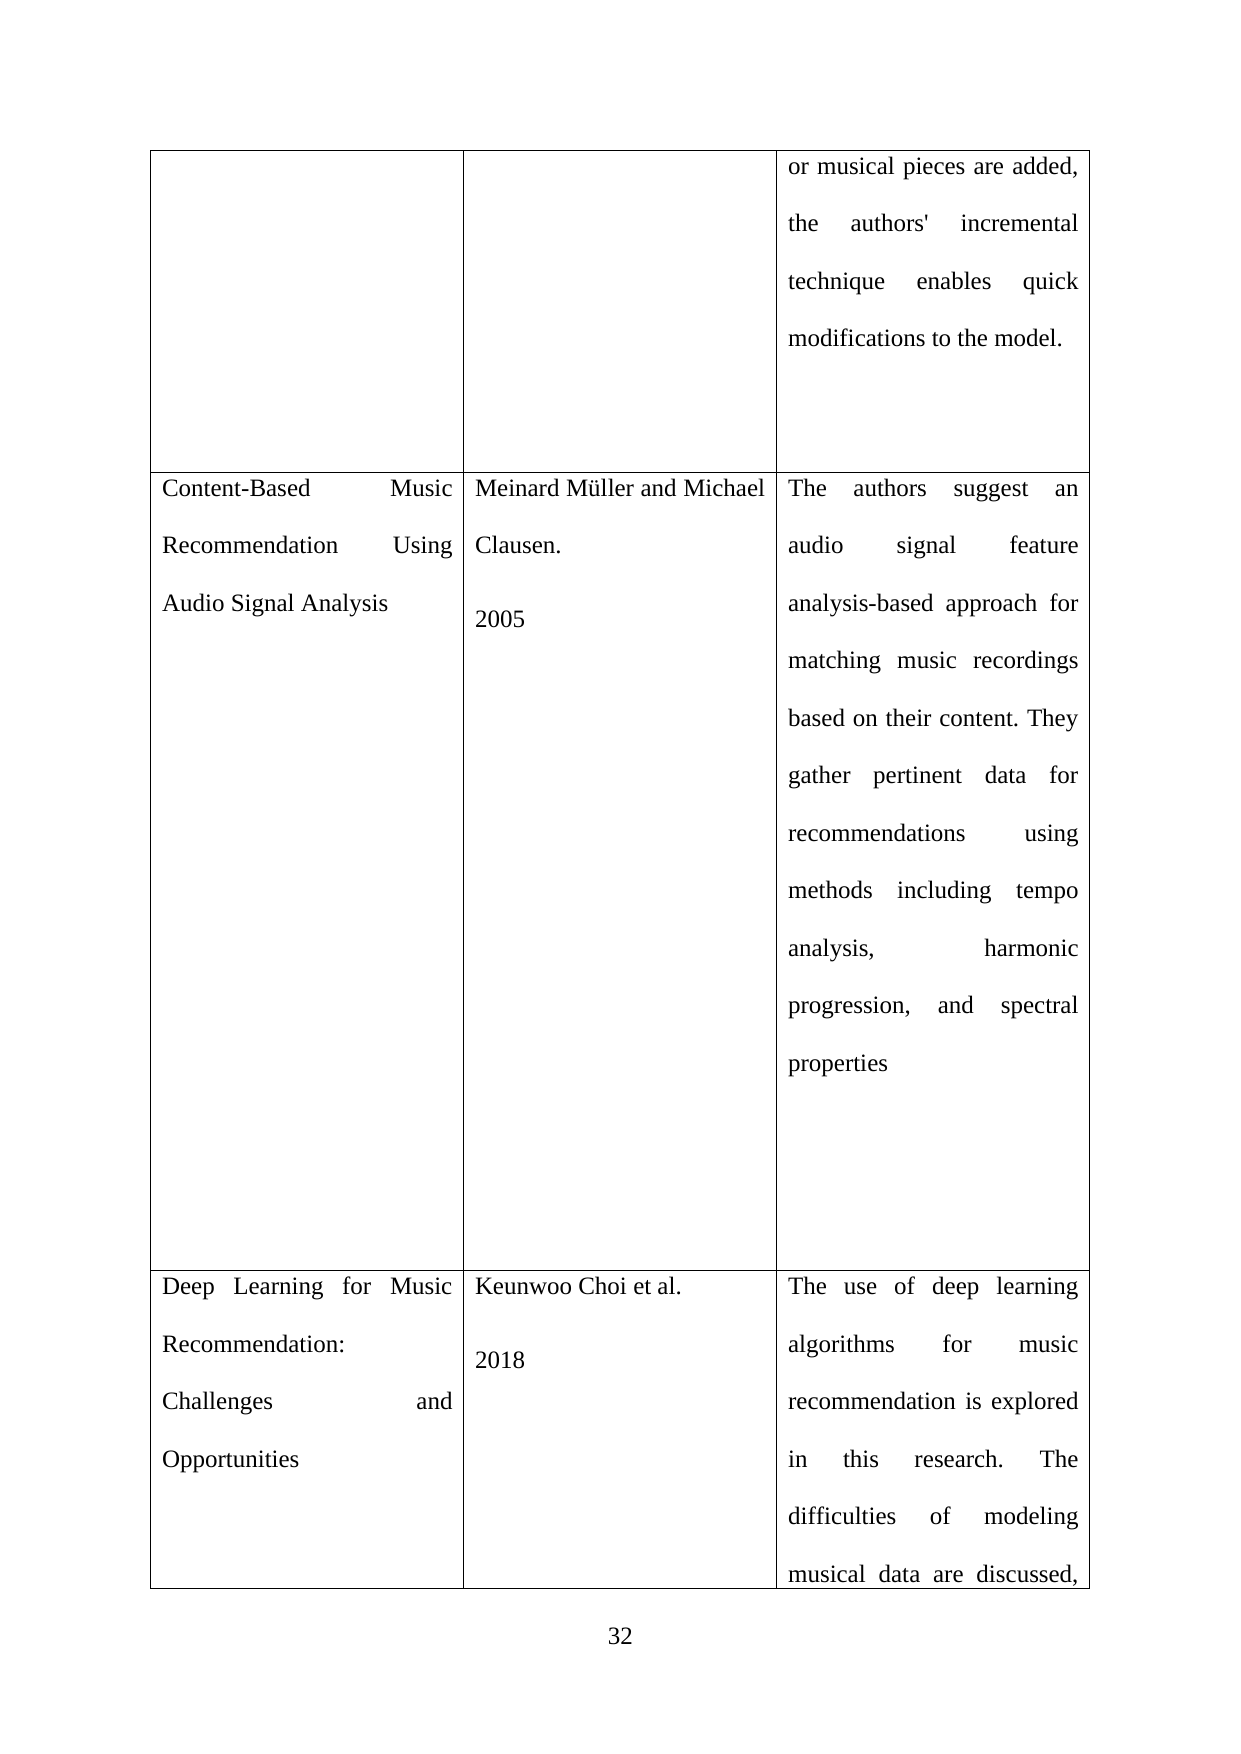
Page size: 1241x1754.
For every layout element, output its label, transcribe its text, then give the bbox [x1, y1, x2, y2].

table_cell Meinard Müller and Michael Clausen. 2005 [464, 473, 776, 1270]
table_cell Content-Based Music Recommendation Using Audio Signal Analysis [151, 473, 463, 1270]
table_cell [151, 151, 463, 472]
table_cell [777, 1271, 1089, 1587]
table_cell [464, 151, 776, 472]
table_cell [777, 151, 1089, 472]
table_cell The authors suggest an audio signal feature analysis-based approach for matching music recordings based on their content. They gather pertinent data for recommendations using methods including tempo analysis, harmonic progression, and spectral properties [777, 473, 1089, 1270]
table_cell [464, 1271, 776, 1587]
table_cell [151, 1271, 463, 1587]
